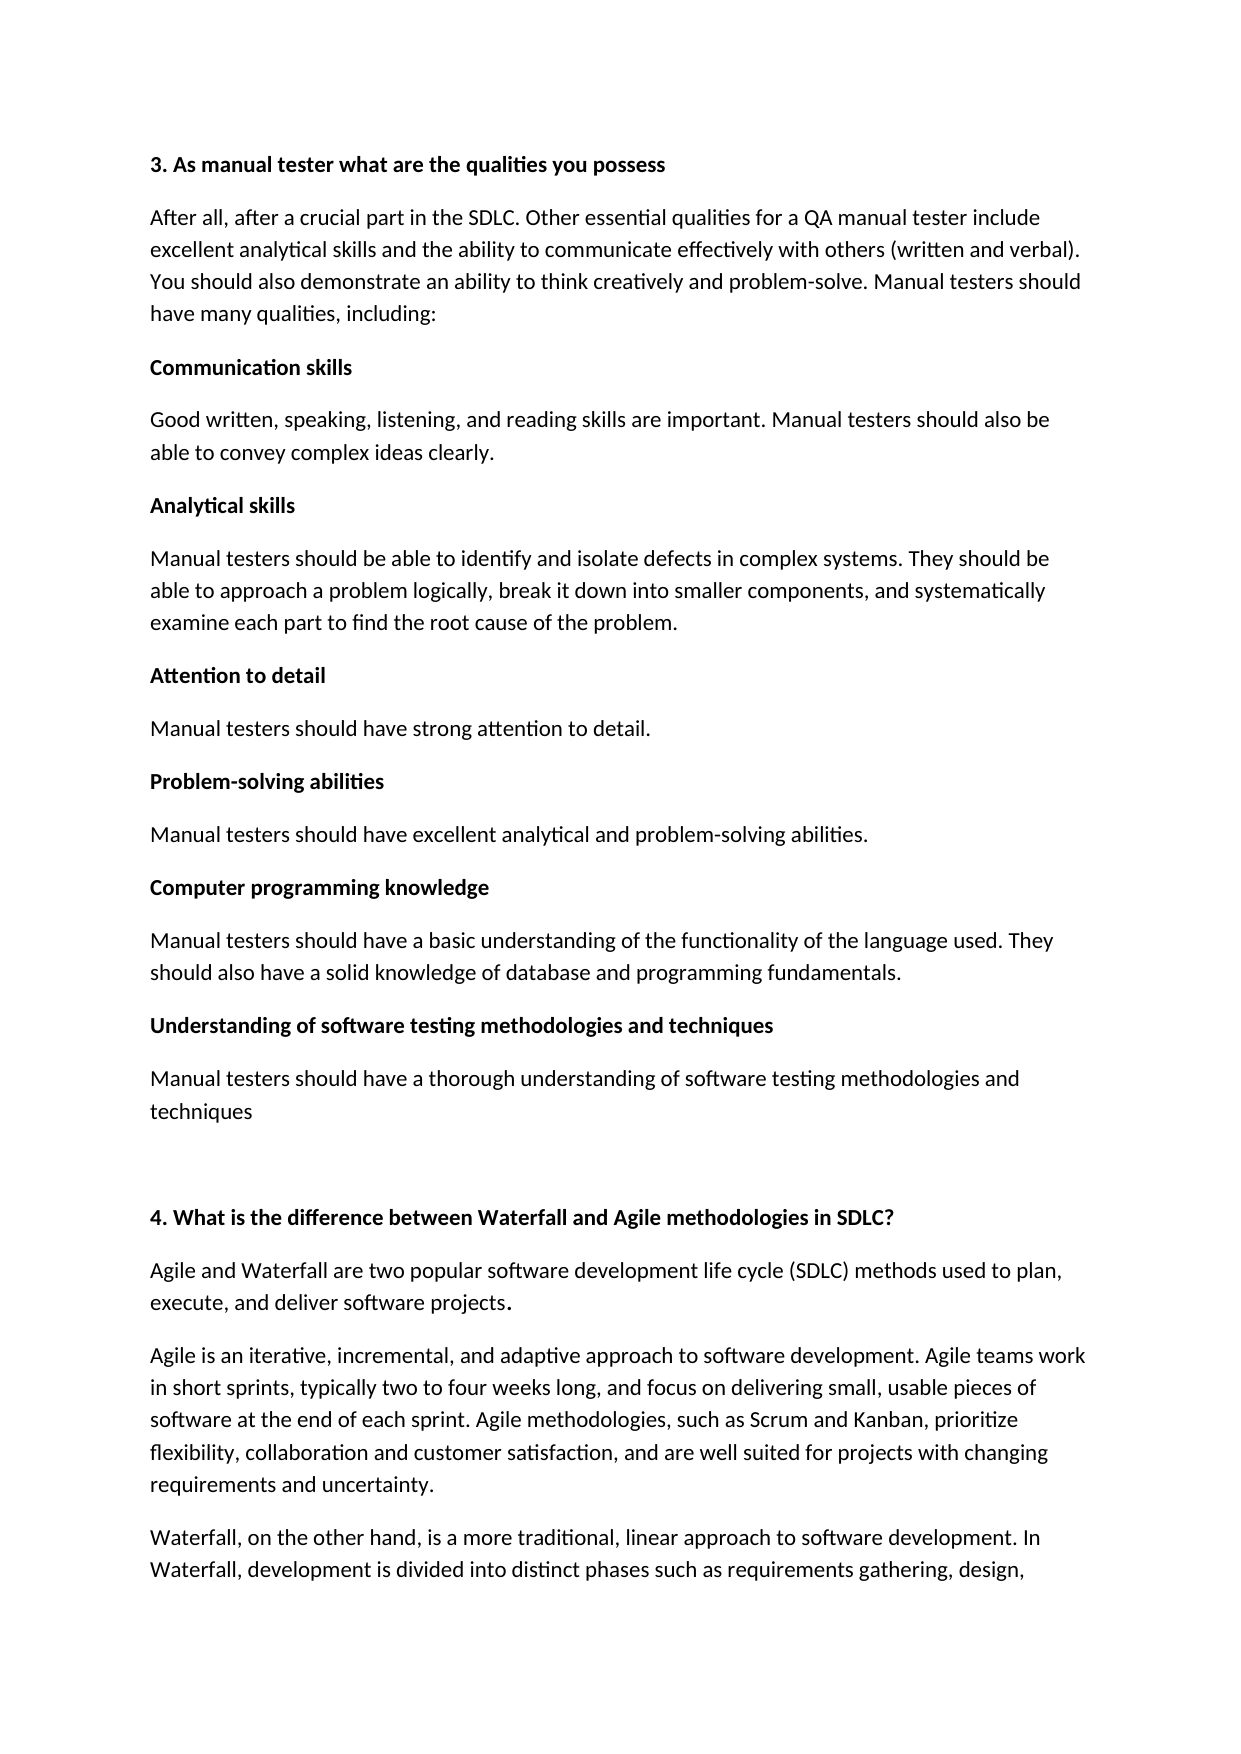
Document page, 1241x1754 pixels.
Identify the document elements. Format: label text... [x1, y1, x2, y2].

text Attention to detail [150, 661, 1090, 689]
text After all, after a crucial part in the SDLC. Other essential qualities for a QA manual tester include excellent analytical skills and the ability to communicate effectively with others (written and verbal). You should also demonstrate an ability to think creatively and problem-solve. Manual testers should have many qualities, including: [150, 203, 1090, 328]
text Communication skills [150, 353, 1090, 381]
text Analytical skills [150, 491, 1090, 519]
text Agile and Waterfall are two popular software development life cycle (SDLC) methods used to plan, execute, and deliver software projects. [150, 1256, 1090, 1316]
text Manual testers should be able to identify and isolate defects in complex systems. They should be able to approach a problem logically, break it down into smaller components, and systematically examine each part to find the root cause of the problem. [150, 544, 1090, 636]
text Computer programming knowledge [150, 873, 1090, 901]
text 3. As manual tester what are the qualities you possess [150, 150, 1090, 178]
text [150, 1523, 1090, 1583]
text Manual testers should have excellent analytical and problem-solving abilities. [150, 820, 1090, 848]
text Problem-solving abilities [150, 767, 1090, 795]
text Manual testers should have strong attention to detail. [150, 714, 1090, 742]
text Agile is an iterative, incremental, and adaptive approach to software development. Agile teams work in short sprints, typically two to four weeks long, and focus on delivering small, usable pieces of software at the end of each sprint. Agile methodologies, such as Scrum and Kanban, prioritize flexibility, collaboration and customer satisfaction, and are well suited for projects with changing requirements and uncertainty. [150, 1341, 1090, 1498]
text 4. What is the difference between Waterfall and Agile methodologies in SDLC? [150, 1203, 1090, 1231]
text Manual testers should have a thorough understanding of software testing methodologies and techniques [150, 1064, 1090, 1125]
text Good written, speaking, listening, and reading skills are important. Manual testers should also be able to convey complex ideas clearly. [150, 406, 1090, 466]
text Manual testers should have a basic understanding of the functionality of the language used. They should also have a solid knowledge of database and programming fundamentals. [150, 926, 1090, 987]
text Understanding of software testing methodologies and techniques [150, 1012, 1090, 1039]
